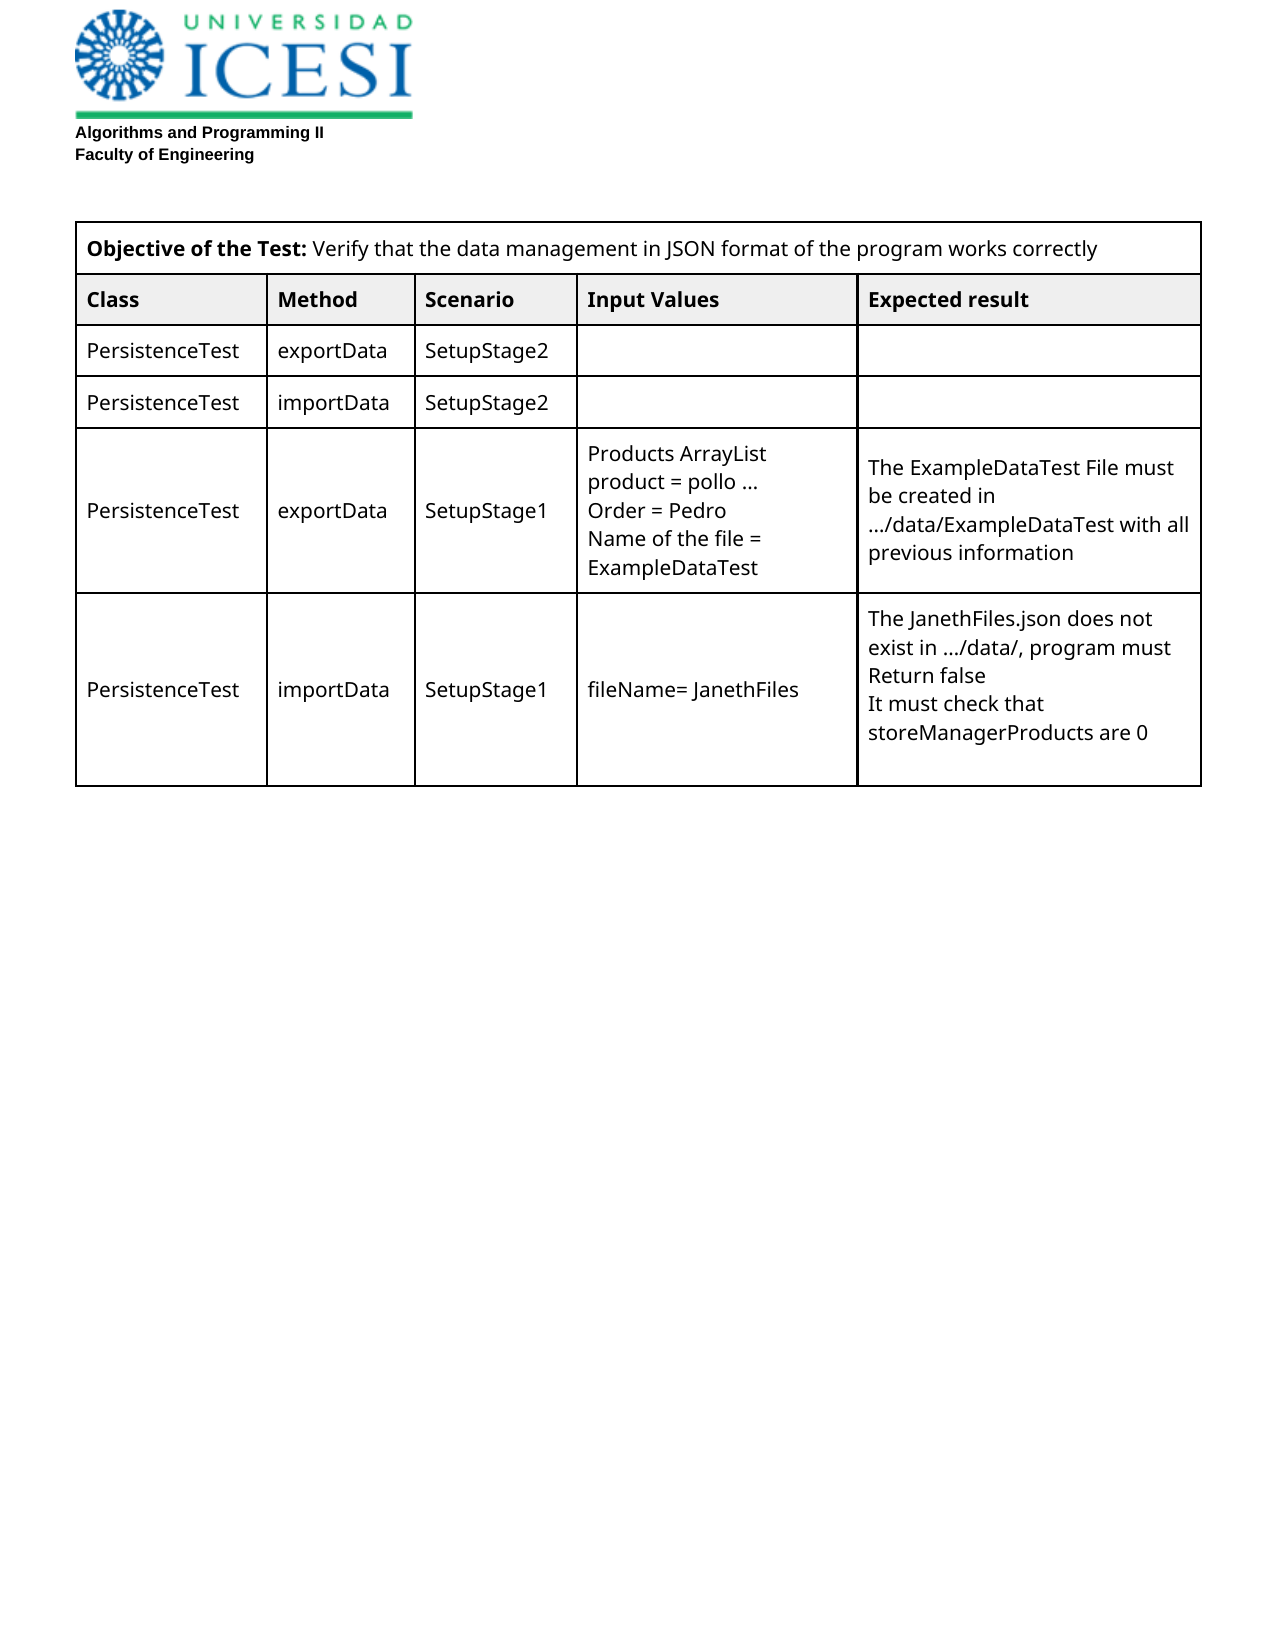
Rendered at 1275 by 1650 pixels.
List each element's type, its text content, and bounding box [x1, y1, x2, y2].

table_cell Method [268, 275, 414, 324]
table_cell exportData [268, 429, 414, 592]
table_cell PersistenceTest [77, 429, 266, 592]
table_cell SetupStage2 [416, 326, 576, 375]
table_cell SetupStage1 [416, 594, 576, 785]
table_cell Scenario [416, 275, 576, 324]
table_cell fileName= JanethFiles [578, 594, 856, 785]
table_cell PersistenceTest [77, 594, 266, 785]
picture [75, 0, 413, 119]
table_cell Class [77, 275, 266, 324]
table_cell PersistenceTest [77, 326, 266, 375]
table_cell PersistenceTest [77, 377, 266, 427]
table_cell importData [268, 594, 414, 785]
table_cell The JanethFiles.json does not exist in …/data/, program must Return false It must check that storeManagerProducts are 0 [859, 594, 1200, 785]
table_cell exportData [268, 326, 414, 375]
table_cell importData [268, 377, 414, 427]
table_cell [578, 377, 856, 427]
table_cell The ExampleDataTest File must be created in …/data/ExampleDataTest with all previous information [859, 429, 1200, 592]
table_cell [859, 377, 1200, 427]
table_cell Products ArrayList product = pollo … Order = Pedro Name of the file = ExampleDataTest [578, 429, 856, 592]
table_cell Input Values [578, 275, 856, 324]
table_cell [859, 326, 1200, 375]
table_cell SetupStage1 [416, 429, 576, 592]
table_cell SetupStage2 [416, 377, 576, 427]
table_header Objective of the Test: Verify that the data management in JSON format of the program works correctly [77, 223, 1200, 272]
table_cell [578, 326, 856, 375]
table_cell Expected result [859, 275, 1200, 324]
